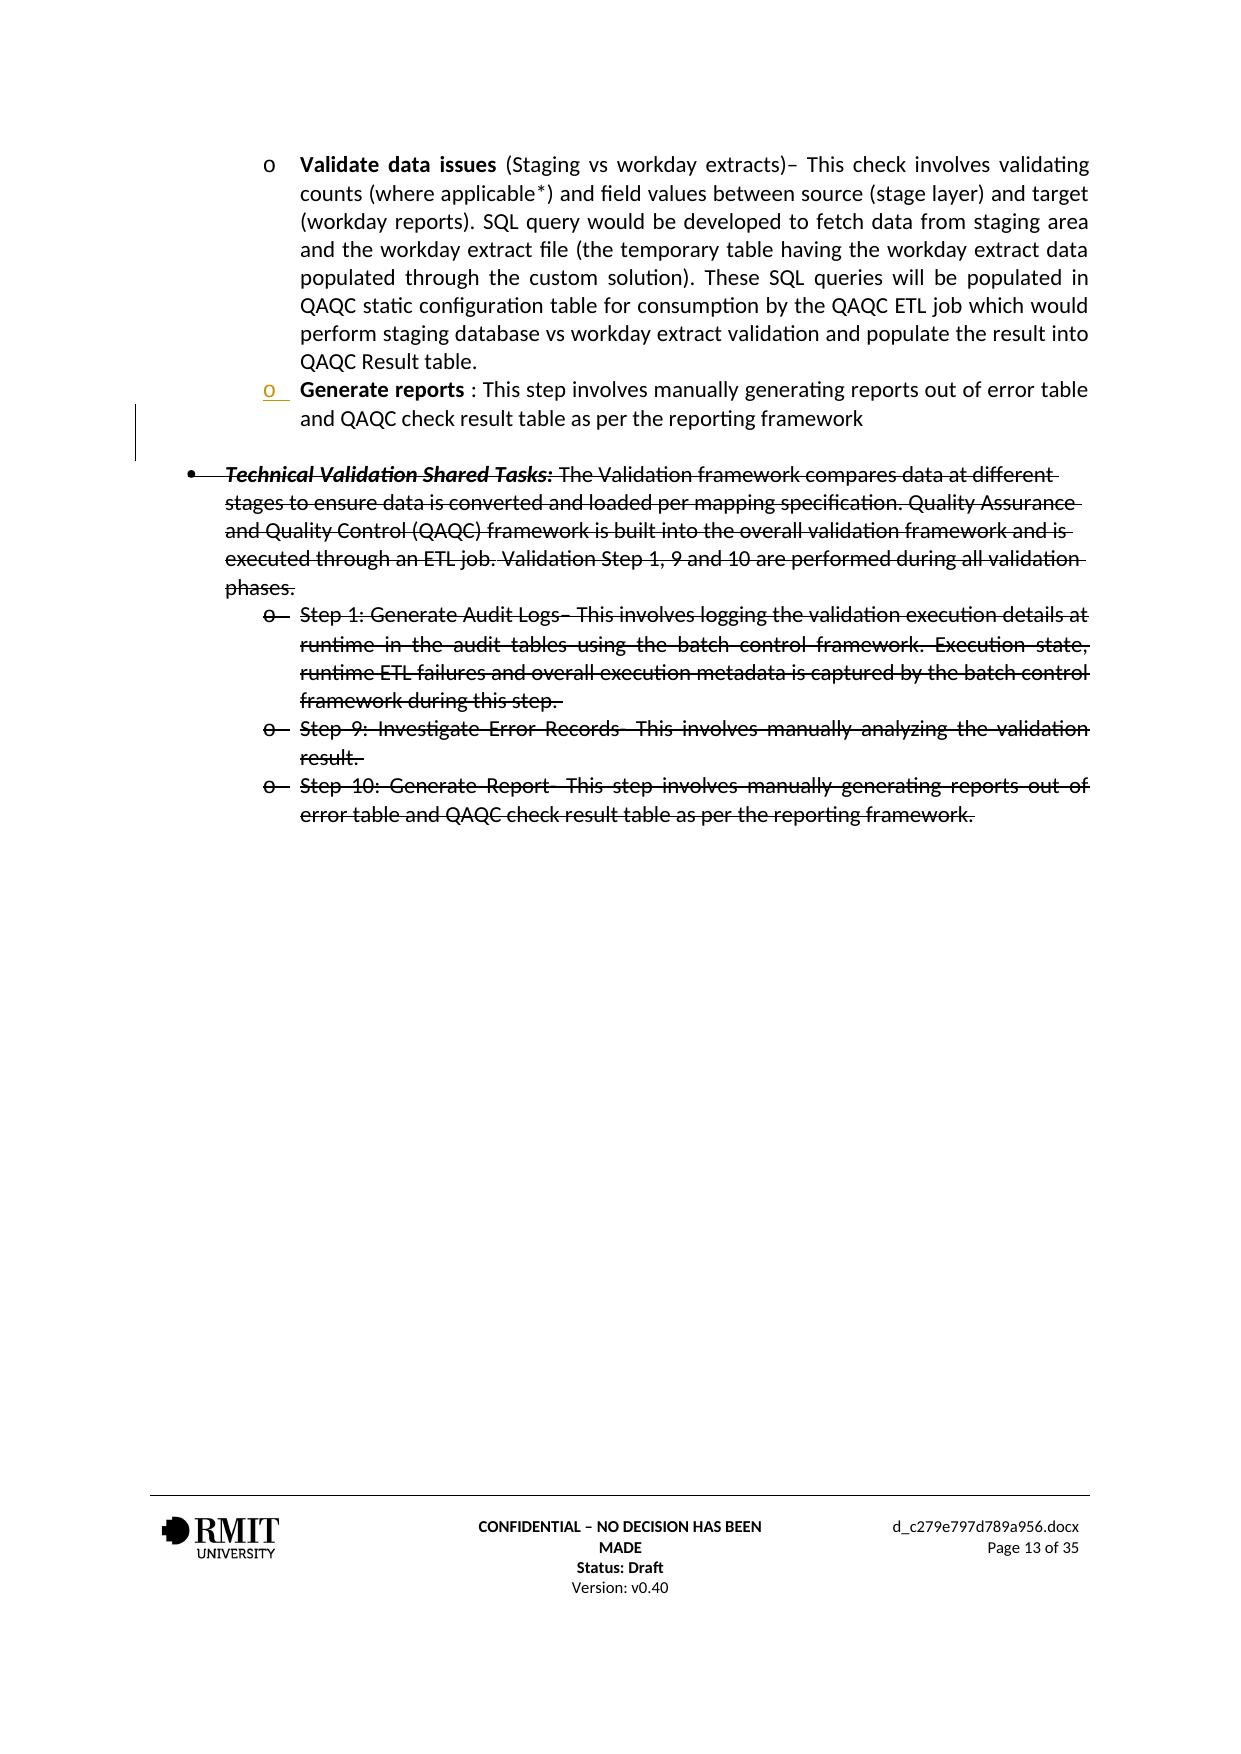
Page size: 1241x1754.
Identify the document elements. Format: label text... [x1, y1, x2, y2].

list Step 1: Generate Audit Logs– This involves logging the validation execution details at runtime in the audit tables using the batch control framework. Execution state, runtime ETL failures and overall execution metadata is captured by the batch control framework during this step. [262, 601, 1090, 714]
list Technical Validation Shared Tasks: The Validation framework compares data at different stages to ensure data is converted and loaded per mapping specification. Quality Assurance and Quality Control (QAQC) framework is built into the overall validation framework and is executed through an ETL job. Validation Step 1, 9 and 10 are performed during all validation phases. [187, 461, 1090, 601]
list Step 9: Investigate Error Records- This involves manually analyzing the validation result. [262, 714, 1090, 771]
list Validate data issues (Staging vs workday extracts)– This check involves validating counts (where applicable*) and field values between source (stage layer) and target (workday reports). SQL query would be developed to fetch data from staging area and the workday extract file (the temporary table having the workday extract data populated through the custom solution). These SQL queries will be populated in QAQC static configuration table for consumption by the QAQC ETL job which would perform staging database vs workday extract validation and populate the result into QAQC Result table. [262, 150, 1090, 375]
list Generate reports : This step involves manually generating reports out of error table and QAQC check result table as per the reporting framework [262, 375, 1090, 432]
list Step 10: Generate Report- This step involves manually generating reports out of error table and QAQC check result table as per the reporting framework. [262, 771, 1090, 828]
picture [161, 1516, 280, 1559]
